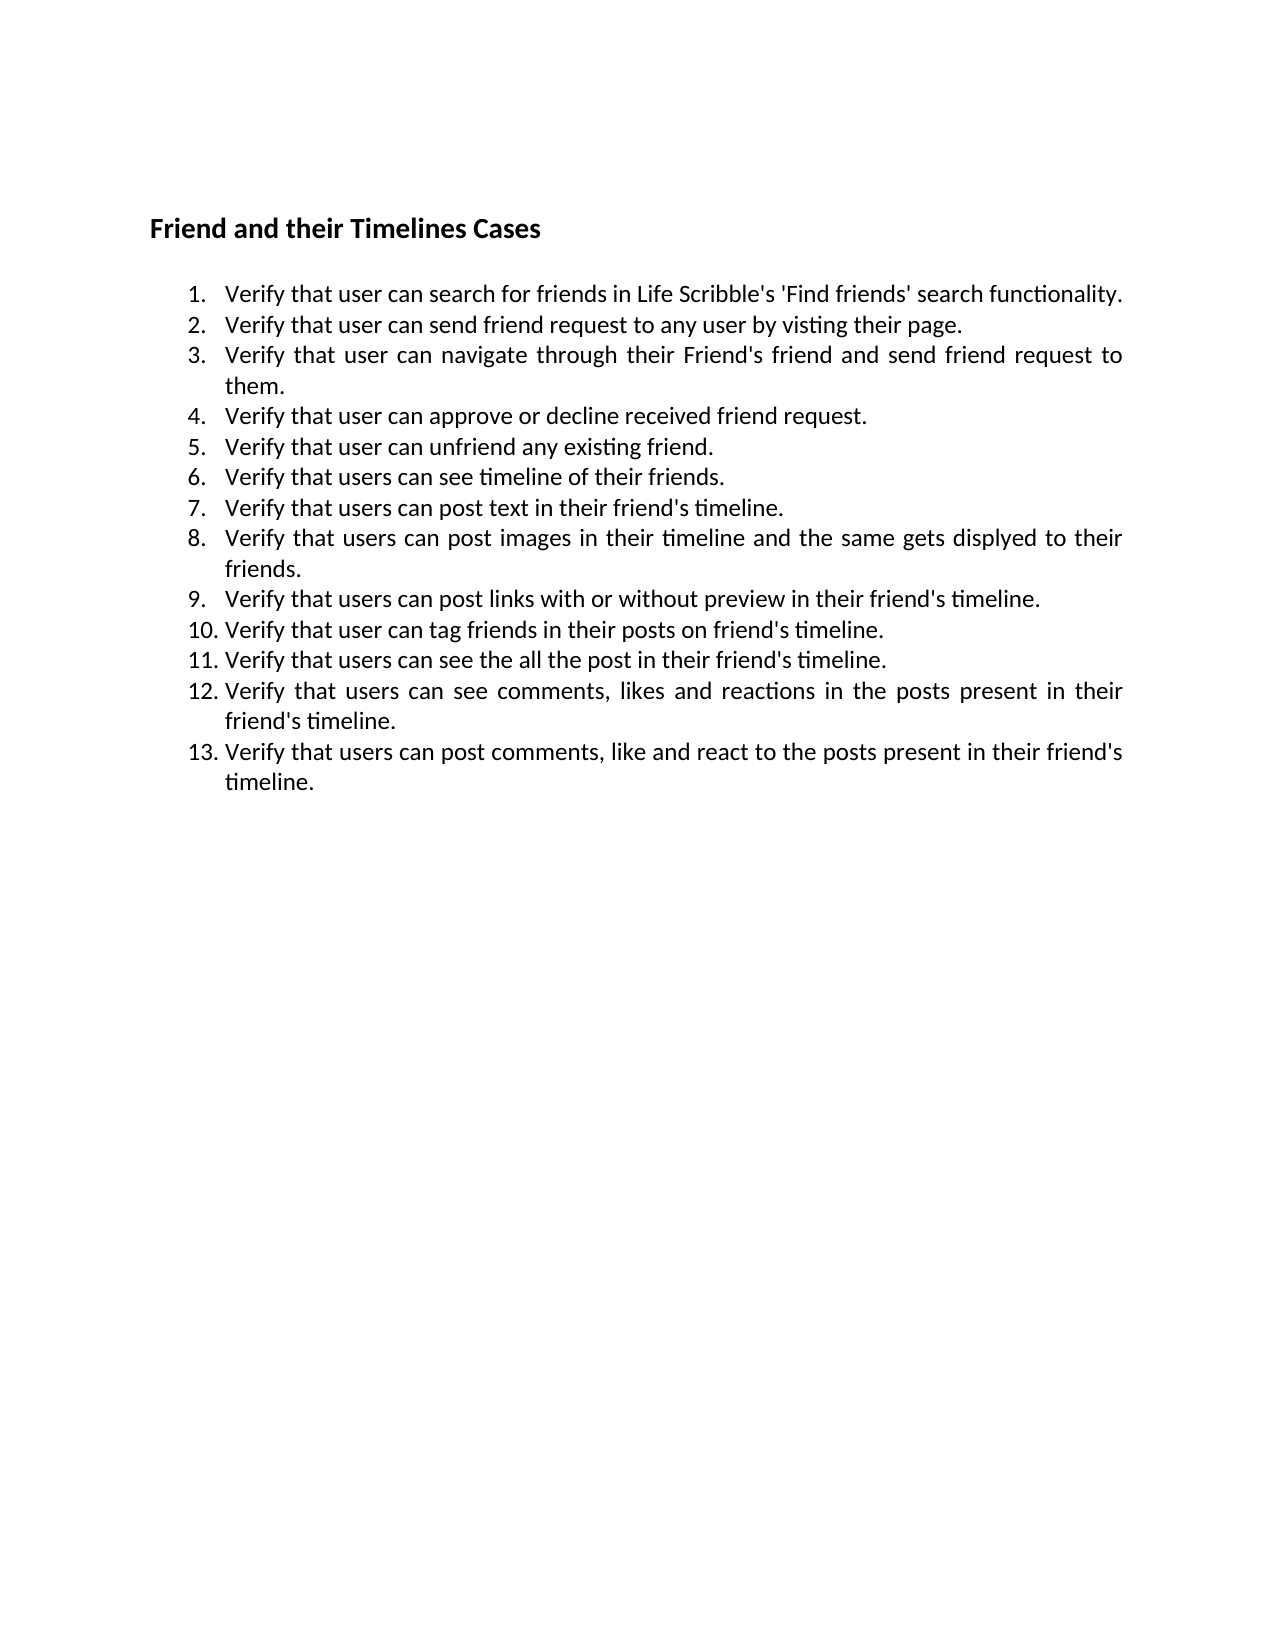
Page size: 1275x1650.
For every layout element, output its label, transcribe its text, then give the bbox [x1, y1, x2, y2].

list Verify that users can post images in their timeline and the same gets displyed to their friends. [187, 522, 1125, 583]
list Verify that user can send friend request to any user by visting their page. [187, 309, 1125, 339]
list Verify that user can navigate through their Friend's friend and send friend request to them. [187, 339, 1125, 400]
list Verify that user can approve or decline received friend request. [187, 400, 1125, 431]
list Verify that user can tag friends in their posts on friend's timeline. [187, 614, 1125, 644]
list Verify that users can see comments, likes and reactions in the posts present in their friend's timeline. [187, 675, 1125, 736]
list Verify that users can see timeline of their friends. [187, 461, 1125, 492]
list Verify that users can post text in their friend's timeline. [187, 492, 1125, 522]
list Verify that users can post comments, like and react to the posts present in their friend's timeline. [187, 736, 1125, 797]
list Verify that users can post links with or without preview in their friend's timeline. [187, 583, 1125, 614]
text Friend and their Timelines Cases [150, 211, 1125, 246]
list Verify that users can see the all the post in their friend's timeline. [187, 644, 1125, 675]
list Verify that user can search for friends in Life Scribble's 'Find friends' search functionality. [187, 278, 1125, 309]
list Verify that user can unfriend any existing friend. [187, 431, 1125, 461]
